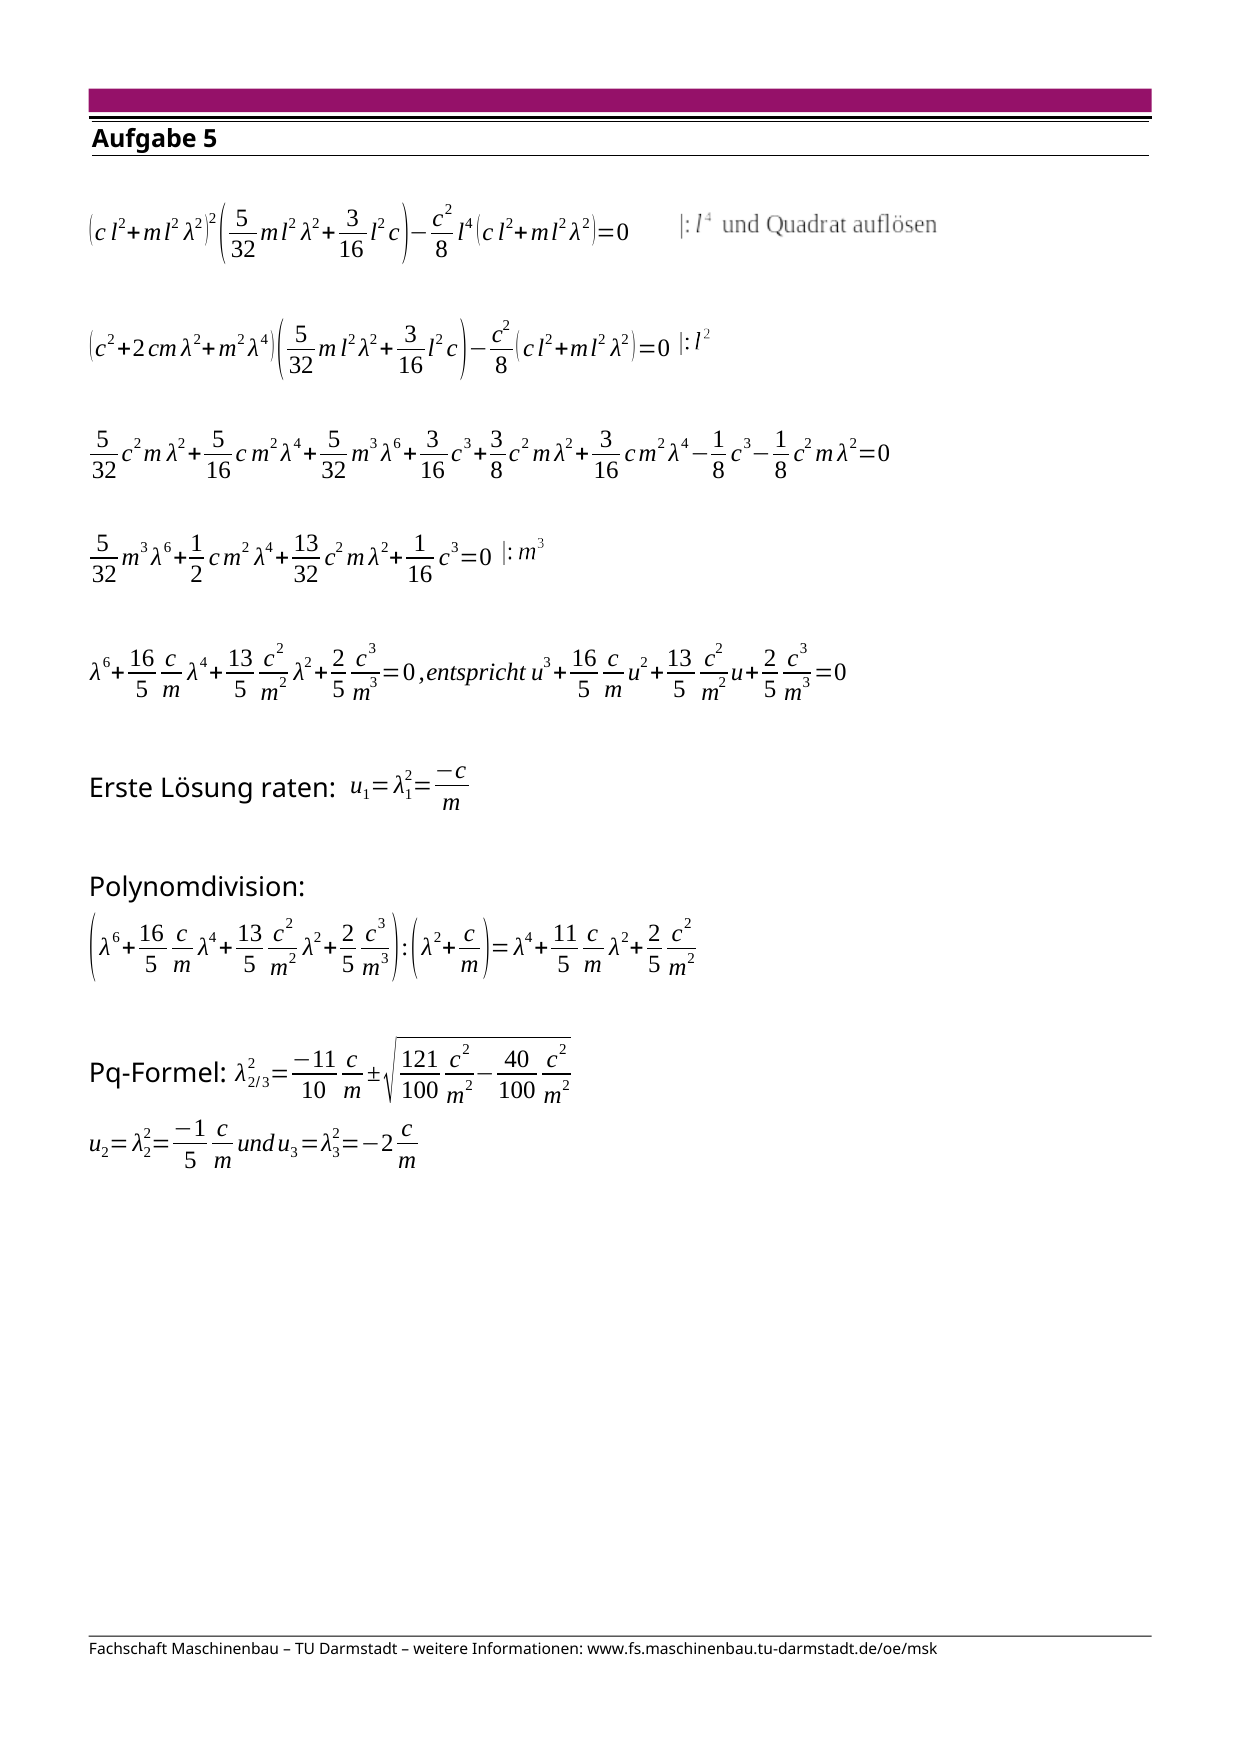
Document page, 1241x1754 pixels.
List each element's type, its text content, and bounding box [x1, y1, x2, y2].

text Erste Lösung raten: [89, 757, 1152, 816]
subtitle Aufgabe 5 [92, 122, 1149, 155]
text Pq-Formel: [89, 1036, 1152, 1108]
text Polynomdivision: [89, 867, 1152, 904]
